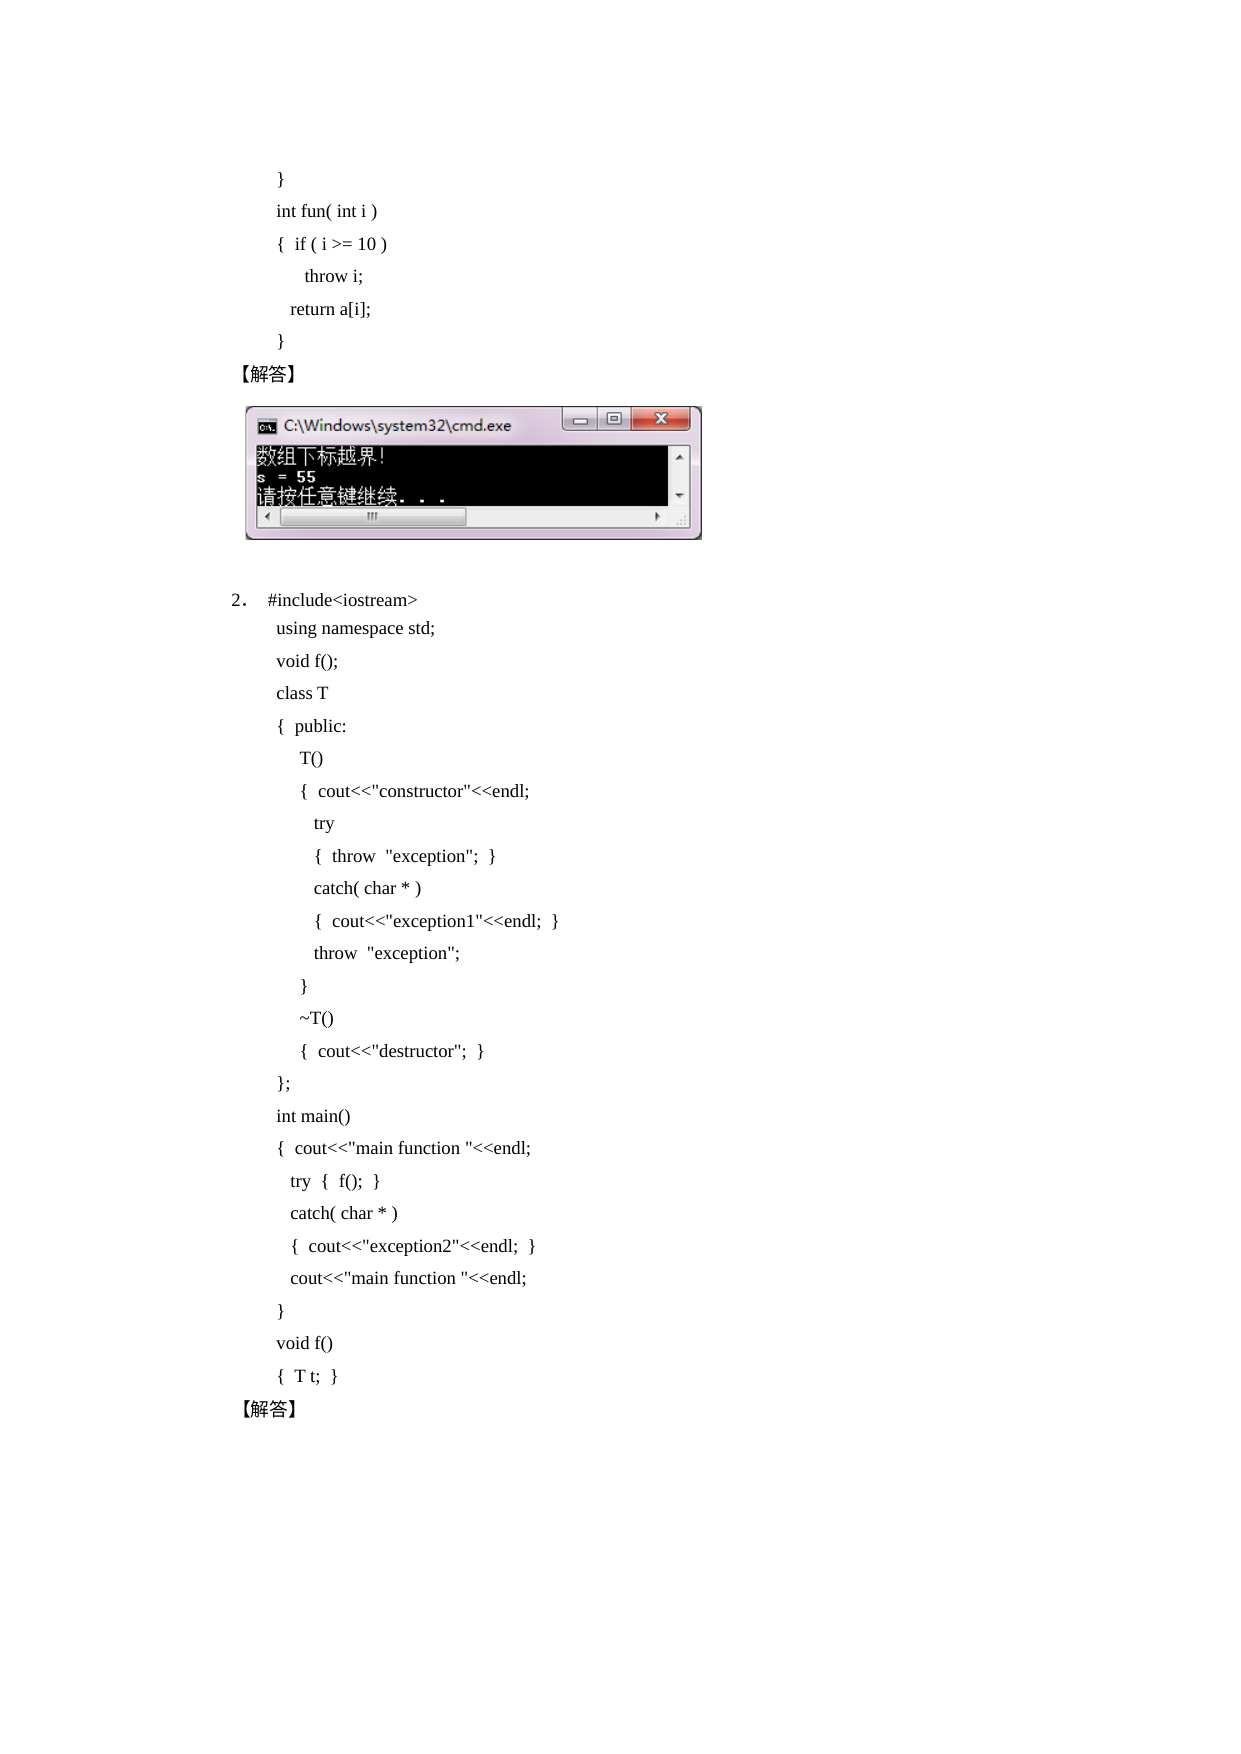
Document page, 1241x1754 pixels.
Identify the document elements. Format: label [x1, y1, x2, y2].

picture [245, 406, 702, 540]
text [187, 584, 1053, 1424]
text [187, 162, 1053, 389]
